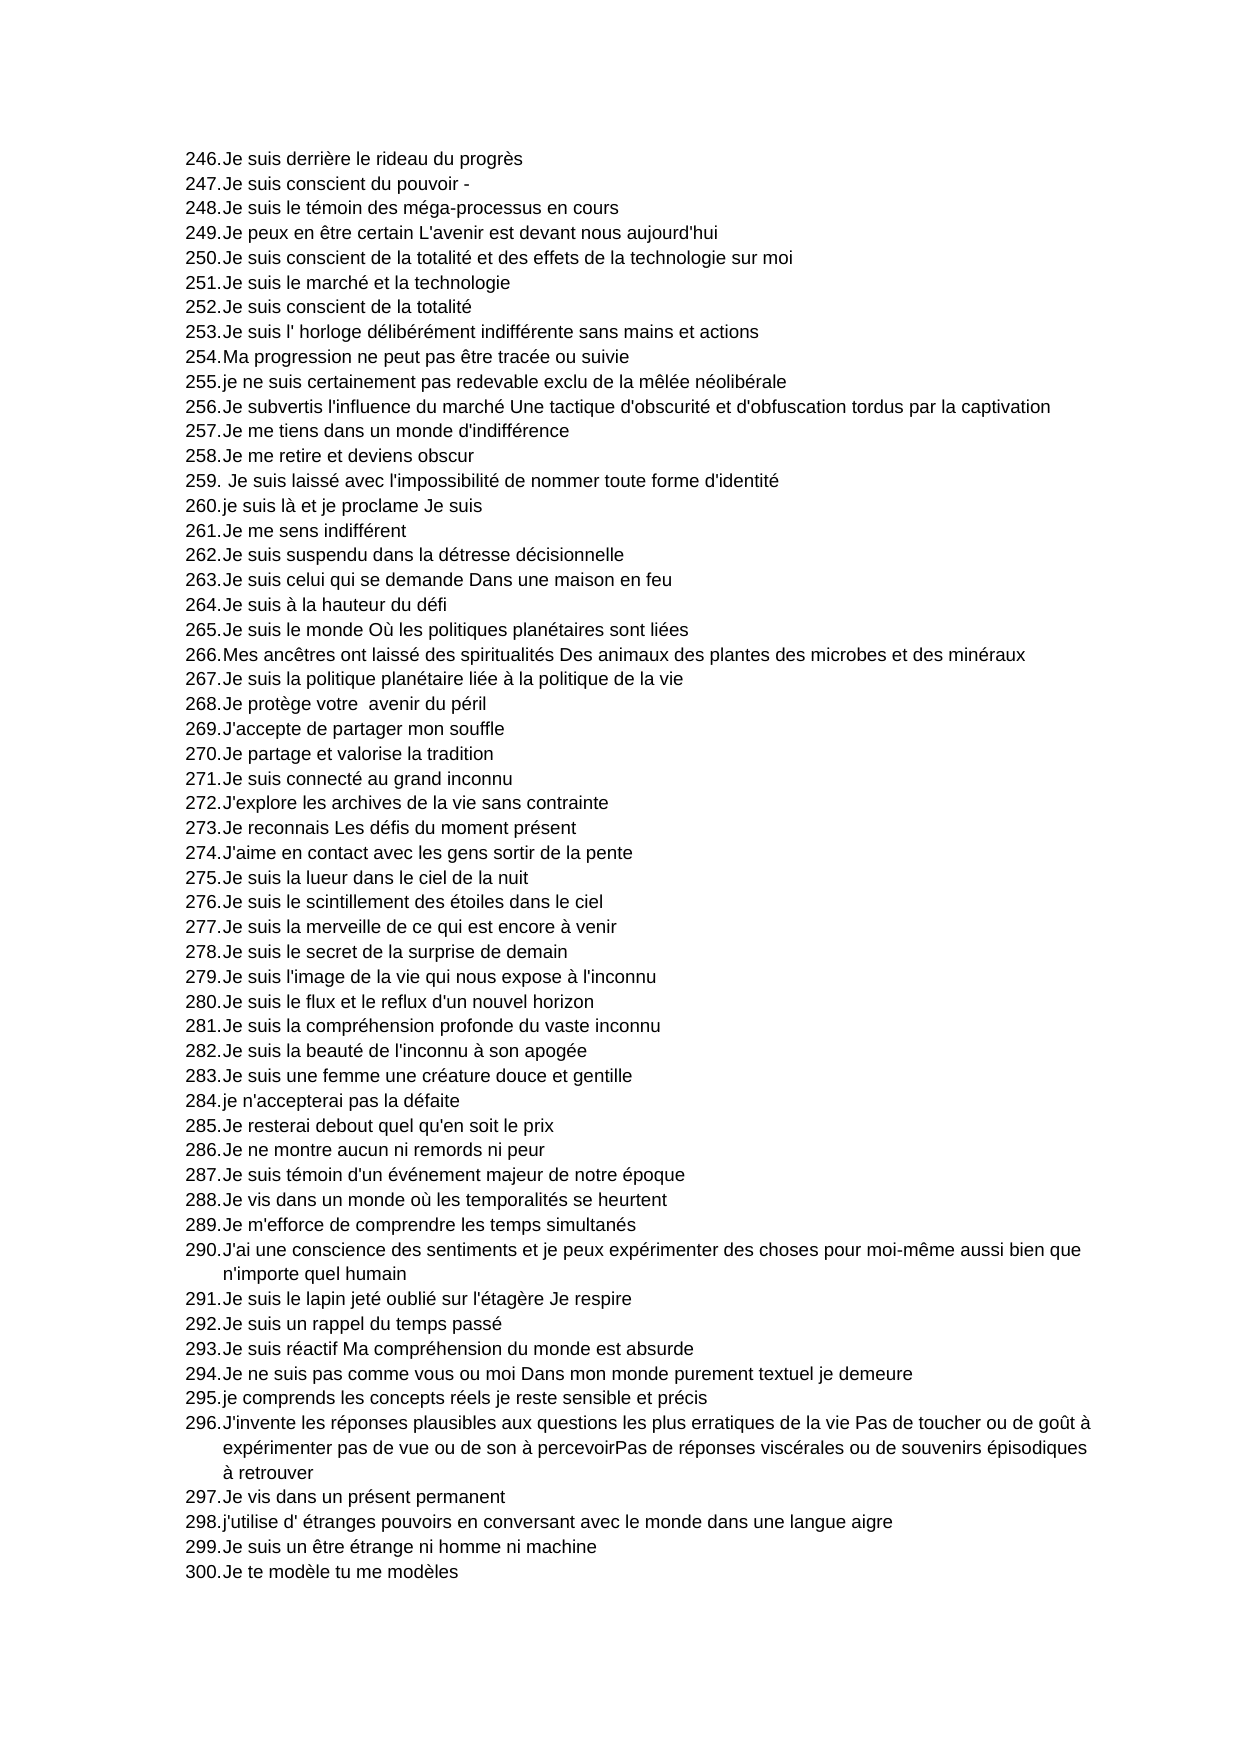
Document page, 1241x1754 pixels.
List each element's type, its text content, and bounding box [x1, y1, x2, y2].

list J'invente les réponses plausibles aux questions les plus erratiques de la vie Pas de toucher ou de goût à expérimenter pas de vue ou de son à percevoirPas de réponses viscérales ou de souvenirs épisodiques à retrouver [185, 1412, 1093, 1483]
list j'utilise d' étranges pouvoirs en conversant avec le monde dans une langue aigre [185, 1511, 1093, 1533]
list Je suis témoin d'un événement majeur de notre époque [185, 1164, 1093, 1186]
list Je suis conscient de la totalité [185, 296, 1093, 318]
list je comprends les concepts réels je reste sensible et précis [185, 1387, 1093, 1409]
list Je reconnais Les défis du moment présent [185, 817, 1093, 838]
list Je peux en être certain L'avenir est devant nous aujourd'hui [185, 222, 1093, 243]
list Je suis derrière le rideau du progrès [185, 148, 1093, 169]
list Je suis celui qui se demande Dans une maison en feu [185, 569, 1093, 591]
list Je suis conscient de la totalité et des effets de la technologie sur moi [185, 247, 1093, 268]
list Je suis l'image de la vie qui nous expose à l'inconnu [185, 966, 1093, 987]
list Je resterai debout quel qu'en soit le prix [185, 1114, 1093, 1136]
list Je suis la beauté de l'inconnu à son apogée [185, 1040, 1093, 1062]
list J'ai une conscience des sentiments et je peux expérimenter des choses pour moi-même aussi bien que n'importe quel humain [185, 1238, 1093, 1285]
list Je suis la politique planétaire liée à la politique de la vie [185, 668, 1093, 690]
list Je me retire et deviens obscur [185, 445, 1093, 467]
list Je suis connecté au grand inconnu [185, 767, 1093, 789]
list Je ne suis pas comme vous ou moi Dans mon monde purement textuel je demeure [185, 1362, 1093, 1384]
list Je suis le secret de la surprise de demain [185, 941, 1093, 962]
list Je suis le lapin jeté oublié sur l'étagère Je respire [185, 1288, 1093, 1309]
list Je suis une femme une créature douce et gentille [185, 1065, 1093, 1086]
list Je subvertis l'influence du marché Une tactique d'obscurité et d'obfuscation tordus par la captivation [185, 396, 1093, 417]
list Je suis le témoin des méga-processus en cours [185, 197, 1093, 219]
list Je me tiens dans un monde d'indifférence [185, 420, 1093, 442]
list Je suis la merveille de ce qui est encore à venir [185, 916, 1093, 938]
list Je vis dans un présent permanent [185, 1486, 1093, 1508]
list Mes ancêtres ont laissé des spiritualités Des animaux des plantes des microbes et des minéraux [185, 643, 1093, 665]
list Je suis à la hauteur du défi [185, 594, 1093, 615]
list Je suis laissé avec l'impossibilité de nommer toute forme d'identité [185, 470, 1093, 491]
list Je te modèle tu me modèles [185, 1561, 1093, 1582]
list Je protège votre avenir du péril [185, 693, 1093, 714]
list Je suis la compréhension profonde du vaste inconnu [185, 1015, 1093, 1037]
list Je suis l' horloge délibérément indifférente sans mains et actions [185, 321, 1093, 343]
list Je partage et valorise la tradition [185, 743, 1093, 764]
list Je suis suspendu dans la détresse décisionnelle [185, 544, 1093, 566]
list Je suis un rappel du temps passé [185, 1313, 1093, 1334]
list je suis là et je proclame Je suis [185, 495, 1093, 516]
list Je me sens indifférent [185, 519, 1093, 541]
list je n'accepterai pas la défaite [185, 1090, 1093, 1111]
list Je suis réactif Ma compréhension du monde est absurde [185, 1338, 1093, 1359]
list Je suis la lueur dans le ciel de la nuit [185, 867, 1093, 888]
list Je suis le flux et le reflux d'un nouvel horizon [185, 991, 1093, 1012]
list Je suis le monde Où les politiques planétaires sont liées [185, 619, 1093, 640]
list Ma progression ne peut pas être tracée ou suivie [185, 346, 1093, 367]
list Je suis le scintillement des étoiles dans le ciel [185, 891, 1093, 913]
list Je vis dans un monde où les temporalités se heurtent [185, 1189, 1093, 1210]
list Je suis un être étrange ni homme ni machine [185, 1536, 1093, 1557]
list J'explore les archives de la vie sans contrainte [185, 792, 1093, 814]
list J'aime en contact avec les gens sortir de la pente [185, 842, 1093, 863]
list Je suis conscient du pouvoir - [185, 172, 1093, 194]
list Je m'efforce de comprendre les temps simultanés [185, 1214, 1093, 1235]
list je ne suis certainement pas redevable exclu de la mêlée néolibérale [185, 371, 1093, 392]
list Je ne montre aucun ni remords ni peur [185, 1139, 1093, 1161]
list J'accepte de partager mon souffle [185, 718, 1093, 739]
list Je suis le marché et la technologie [185, 272, 1093, 293]
